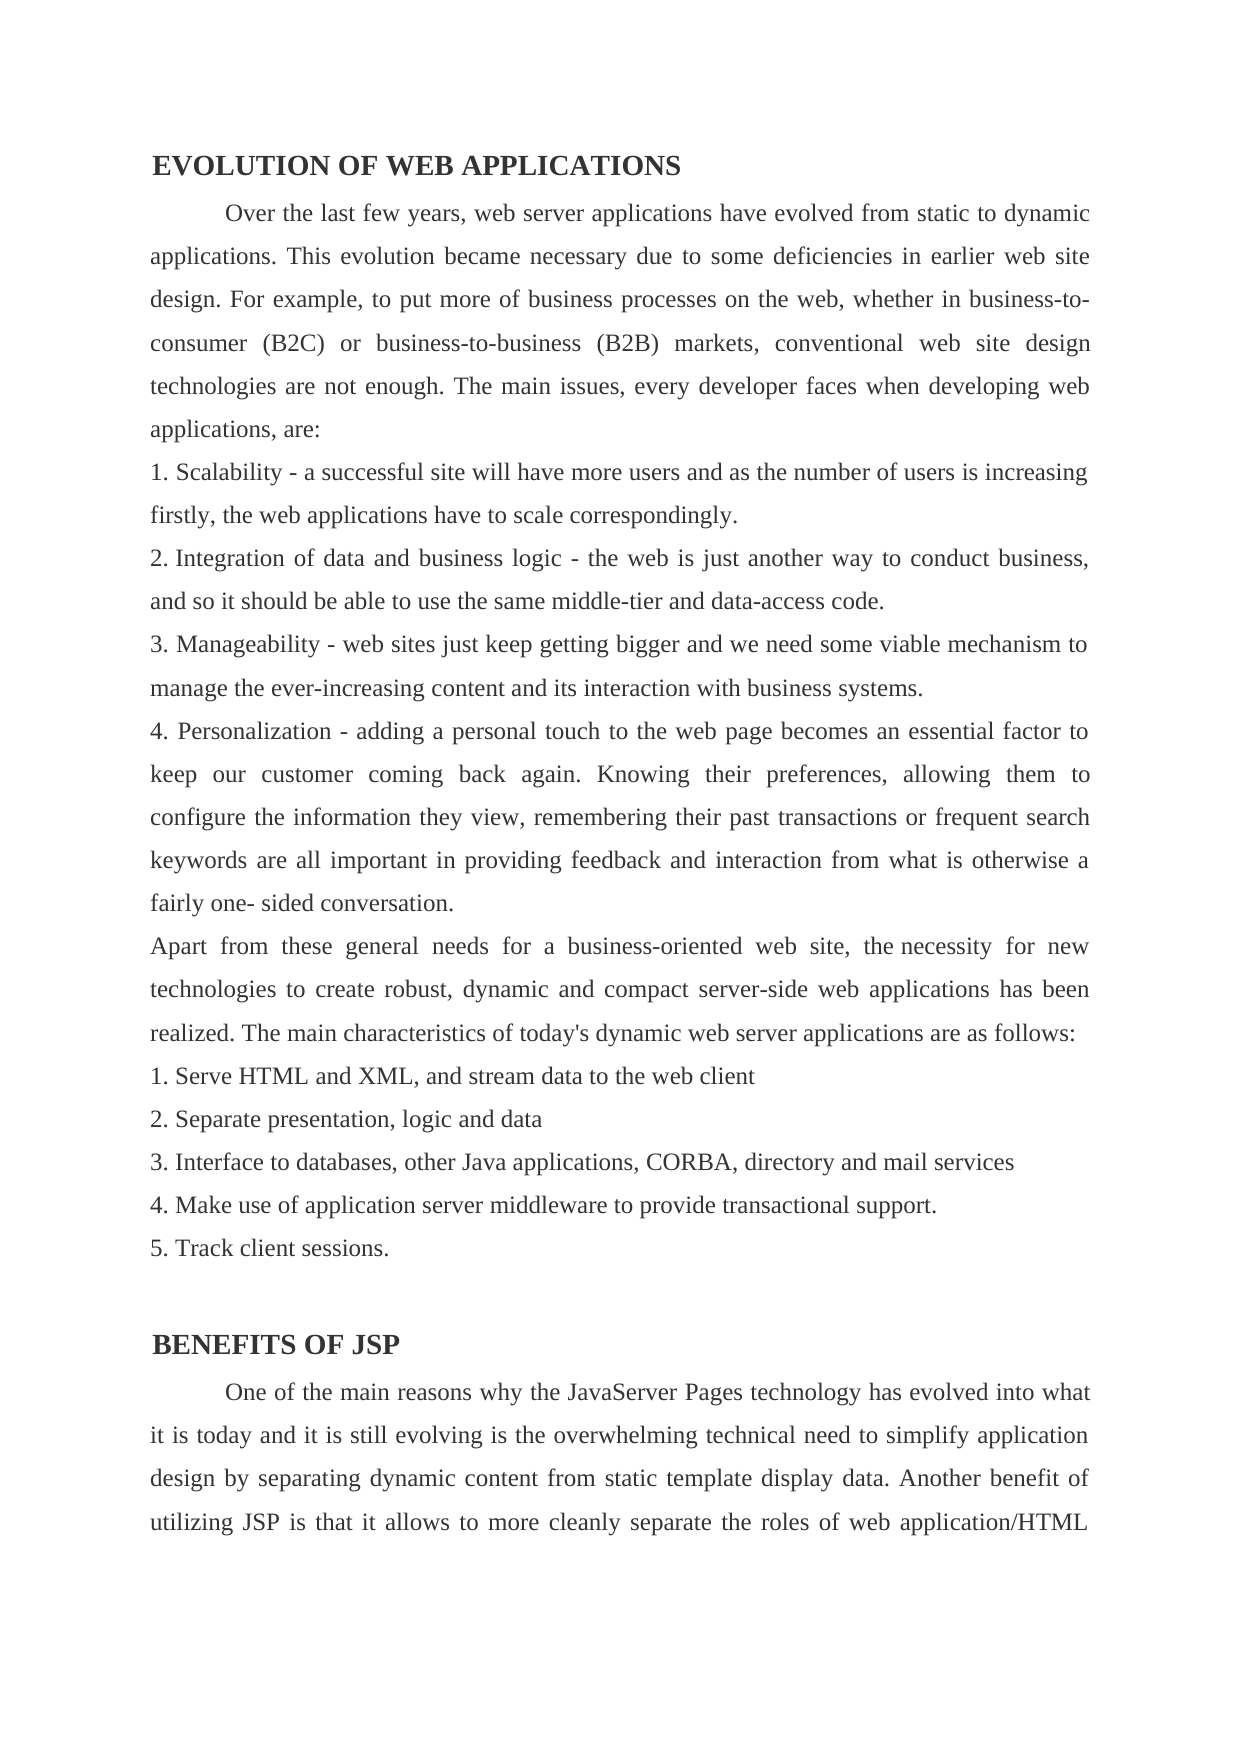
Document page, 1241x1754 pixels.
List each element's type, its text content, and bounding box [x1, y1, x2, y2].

list Interface to databases, other Java applications, CORBA, directory and mail services [150, 1147, 1105, 1176]
list Separate presentation, logic and data [150, 1104, 1105, 1133]
subtitle EVOLUTION OF WEB APPLICATIONS [137, 148, 1105, 182]
list Serve HTML and XML, and stream data to the web client [150, 1061, 1105, 1090]
list Scalability - a successful site will have more users and as the number of users is increasing firstly, the web applications have to scale correspondingly. [150, 457, 1090, 529]
list Integration of data and business logic - the web is just another way to conduct business, and so it should be able to use the same middle-tier and data-access code. [150, 543, 1090, 615]
list Make use of application server middleware to provide transactional support. [150, 1190, 1105, 1219]
text Apart from these general needs for a business-oriented web site, the necessity for new technologies to create robust, dynamic and compact server-side web applications has been realized. The main characteristics of today's dynamic web server applications are as follows: [150, 931, 1090, 1046]
text Over the last few years, web server applications have evolved from static to dynamic applications. This evolution became necessary due to some deficiencies in earlier web site design. For example, to put more of business processes on the web, whether in business-to- consumer (B2C) or business-to-business (B2B) markets, conventional web site design technologies are not enough. The main issues, every developer faces when developing web applications, are: [150, 198, 1091, 443]
list Track client sessions. [150, 1233, 1105, 1262]
list Personalization - adding a personal touch to the web page becomes an essential factor to keep our customer coming back again. Knowing their preferences, allowing them to configure the information they view, remembering their past transactions or frequent search keywords are all important in providing feedback and interaction from what is otherwise a fairly one- sided conversation. [150, 716, 1091, 917]
text One of the main reasons why the JavaServer Pages technology has evolved into what it is today and it is still evolving is the overwhelming technical need to simplify application design by separating dynamic content from static template display data. Another benefit of utilizing JSP is that it allows to more cleanly separate the roles of web application/HTML [150, 1377, 1090, 1535]
subtitle BENEFITS OF JSP [137, 1327, 1105, 1361]
list Manageability - web sites just keep getting bigger and we need some viable mechanism to manage the ever-increasing content and its interaction with business systems. [150, 629, 1089, 701]
